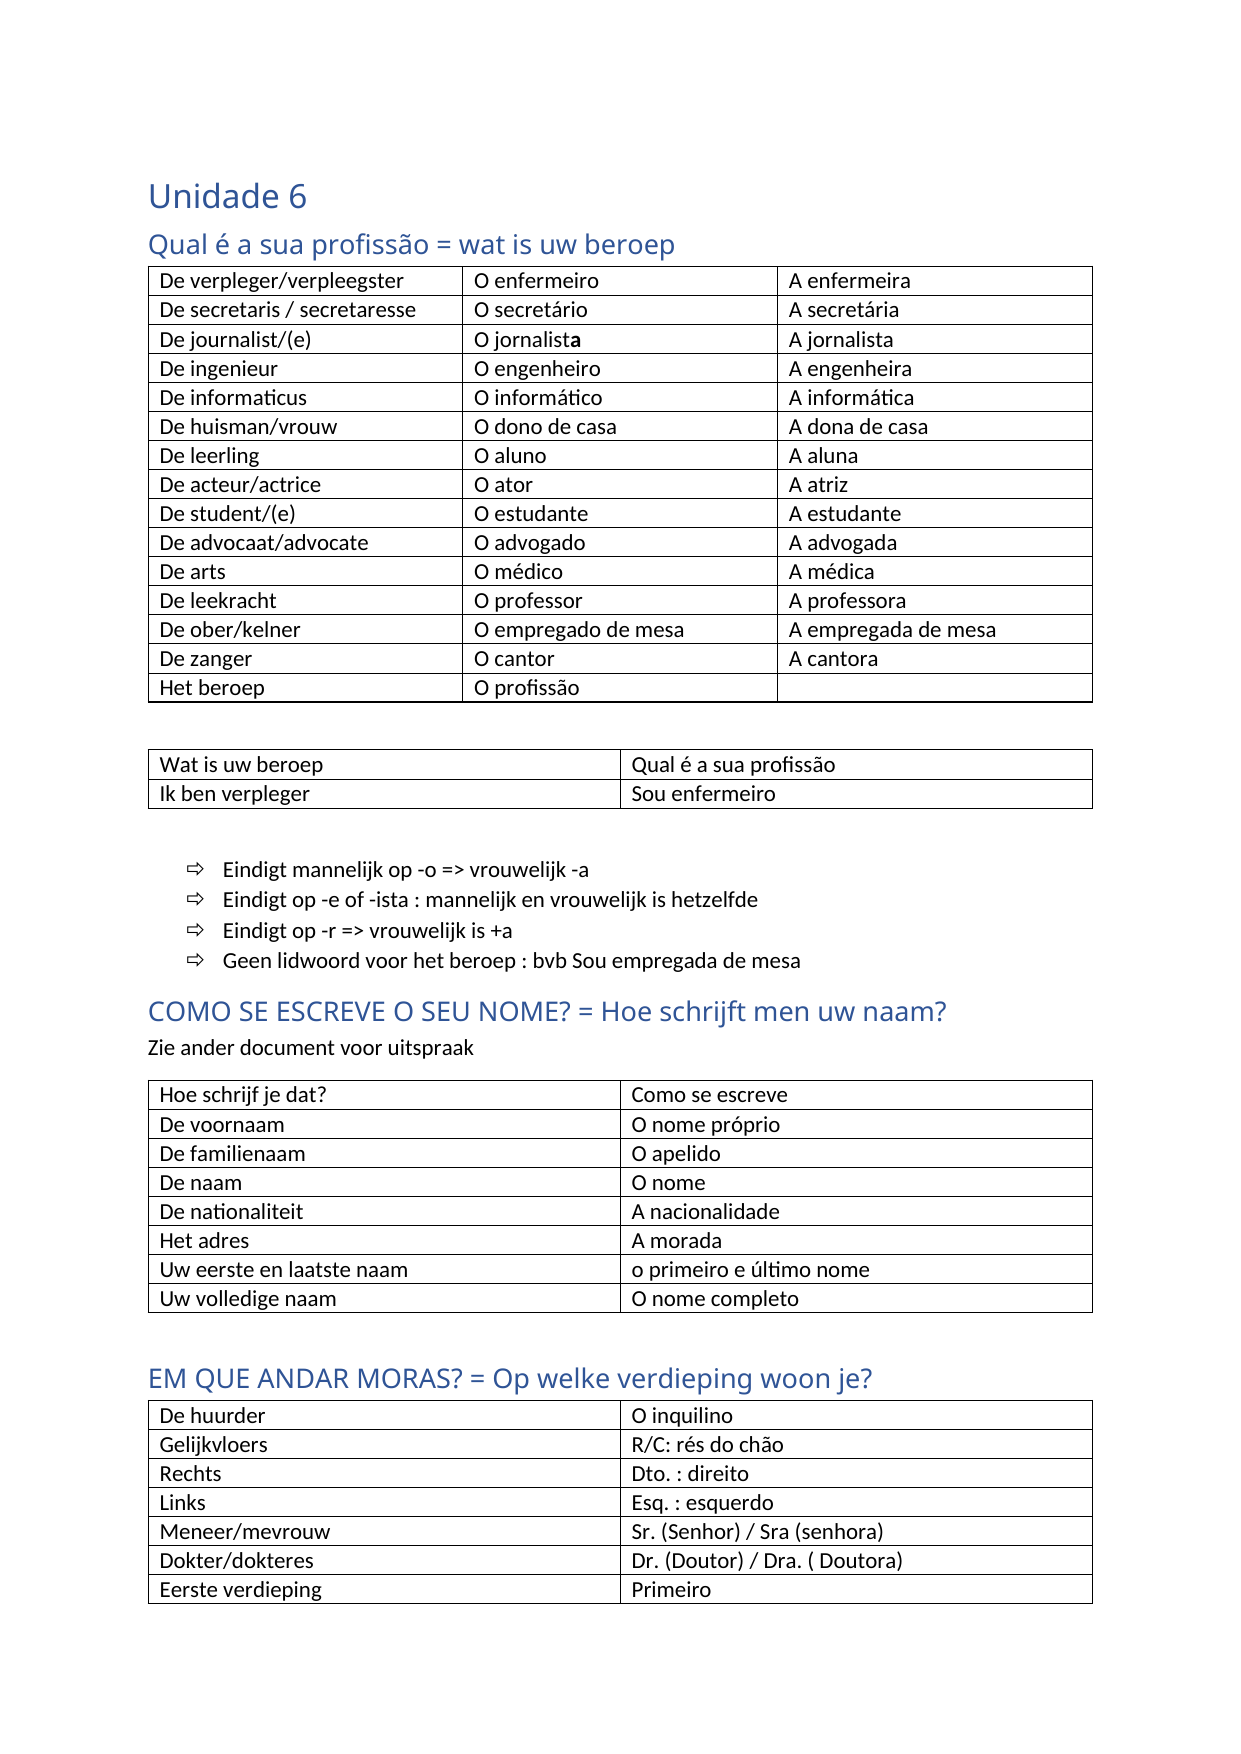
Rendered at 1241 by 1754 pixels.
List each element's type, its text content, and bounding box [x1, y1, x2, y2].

table_cell O cantor [463, 644, 777, 672]
table_cell De advocaat/advocate [149, 528, 462, 556]
table_cell Uw eerste en laatste naam [149, 1255, 620, 1283]
table_cell A dona de casa [778, 412, 1092, 440]
table_header Qual é a sua profissão [621, 750, 1092, 778]
table_header O enfermeiro [463, 267, 777, 294]
list Eindigt op -r => vrouwelijk is +a [185, 916, 1093, 944]
table_cell A cantora [778, 644, 1092, 672]
table_cell Dokter/dokteres [149, 1546, 620, 1574]
table_cell A aluna [778, 441, 1092, 469]
table_cell A estudante [778, 499, 1092, 527]
table_cell Esq. : esquerdo [621, 1488, 1092, 1516]
table_header Hoe schrijf je dat? [149, 1081, 620, 1109]
table_header De verpleger/verpleegster [149, 267, 462, 294]
table_cell O nome próprio [621, 1110, 1092, 1138]
table_cell Rechts [149, 1459, 620, 1487]
table_cell O nome [621, 1168, 1092, 1196]
table_cell A morada [621, 1226, 1092, 1254]
table_cell O profissão [463, 674, 777, 701]
table_cell De leerling [149, 441, 462, 469]
table_cell De acteur/actrice [149, 470, 462, 498]
table_cell O secretário [463, 296, 777, 324]
table_cell A jornalista [778, 325, 1092, 353]
table_cell Sr. (Senhor) / Sra (senhora) [621, 1517, 1092, 1545]
table_cell Eerste verdieping [149, 1575, 620, 1603]
table_cell O engenheiro [463, 354, 777, 382]
table_header Como se escreve [621, 1081, 1092, 1109]
table_cell A professora [778, 586, 1092, 614]
table_cell Sou enfermeiro [621, 780, 1092, 807]
table_cell O médico [463, 557, 777, 585]
table_cell O professor [463, 586, 777, 614]
table_cell O estudante [463, 499, 777, 527]
table_cell o primeiro e último nome [621, 1255, 1092, 1283]
table_cell R/C: rés do chão [621, 1430, 1092, 1458]
subtitle Unidade 6 [148, 173, 1093, 218]
table_cell O jornalista [463, 325, 777, 353]
table_cell De journalist/(e) [149, 325, 462, 353]
table_cell O empregado de mesa [463, 615, 777, 643]
table_cell De voornaam [149, 1110, 620, 1138]
table_cell De zanger [149, 644, 462, 672]
table_cell De secretaris / secretaresse [149, 296, 462, 324]
table_header Wat is uw beroep [149, 750, 620, 778]
table_cell O nome completo [621, 1284, 1092, 1312]
list Eindigt op -e of -ista : mannelijk en vrouwelijk is hetzelfde [185, 886, 1093, 914]
list Eindigt mannelijk op -o => vrouwelijk -a [185, 855, 1093, 883]
table_cell O ator [463, 470, 777, 498]
table_cell De nationaliteit [149, 1197, 620, 1225]
table_cell De arts [149, 557, 462, 585]
table_cell A atriz [778, 470, 1092, 498]
table_cell A informática [778, 383, 1092, 411]
text Zie ander document voor uitspraak [148, 1033, 1093, 1061]
table_cell A advogada [778, 528, 1092, 556]
table_cell O dono de casa [463, 412, 777, 440]
table_cell O apelido [621, 1139, 1092, 1167]
subtitle EM QUE ANDAR MORAS? = Op welke verdieping woon je? [148, 1360, 1093, 1397]
table_cell Dr. (Doutor) / Dra. ( Doutora) [621, 1546, 1092, 1574]
table_cell Links [149, 1488, 620, 1516]
table_cell Ik ben verpleger [149, 780, 620, 807]
table_cell Het adres [149, 1226, 620, 1254]
table_cell A engenheira [778, 354, 1092, 382]
table_cell Uw volledige naam [149, 1284, 620, 1312]
table_cell De student/(e) [149, 499, 462, 527]
table_cell O aluno [463, 441, 777, 469]
table_cell Het beroep [149, 674, 462, 701]
table_header O inquilino [621, 1401, 1092, 1429]
table_cell De huisman/vrouw [149, 412, 462, 440]
table_cell [778, 674, 1092, 701]
table_cell De naam [149, 1168, 620, 1196]
table_cell A nacionalidade [621, 1197, 1092, 1225]
table_cell De ober/kelner [149, 615, 462, 643]
table_cell Dto. : direito [621, 1459, 1092, 1487]
table_cell De ingenieur [149, 354, 462, 382]
table_cell De leekracht [149, 586, 462, 614]
table_cell O advogado [463, 528, 777, 556]
table_header A enfermeira [778, 267, 1092, 294]
subtitle Qual é a sua profissão = wat is uw beroep [148, 226, 1093, 263]
subtitle COMO SE ESCREVE O SEU NOME? = Hoe schrijft men uw naam? [148, 993, 1093, 1030]
table_cell Gelijkvloers [149, 1430, 620, 1458]
table_cell A secretária [778, 296, 1092, 324]
table_cell De familienaam [149, 1139, 620, 1167]
table_cell Meneer/mevrouw [149, 1517, 620, 1545]
table_cell Primeiro [621, 1575, 1092, 1603]
table_header De huurder [149, 1401, 620, 1429]
table_cell A médica [778, 557, 1092, 585]
table_cell O informático [463, 383, 777, 411]
table_cell De informaticus [149, 383, 462, 411]
table_cell A empregada de mesa [778, 615, 1092, 643]
list Geen lidwoord voor het beroep : bvb Sou empregada de mesa [185, 946, 1093, 974]
